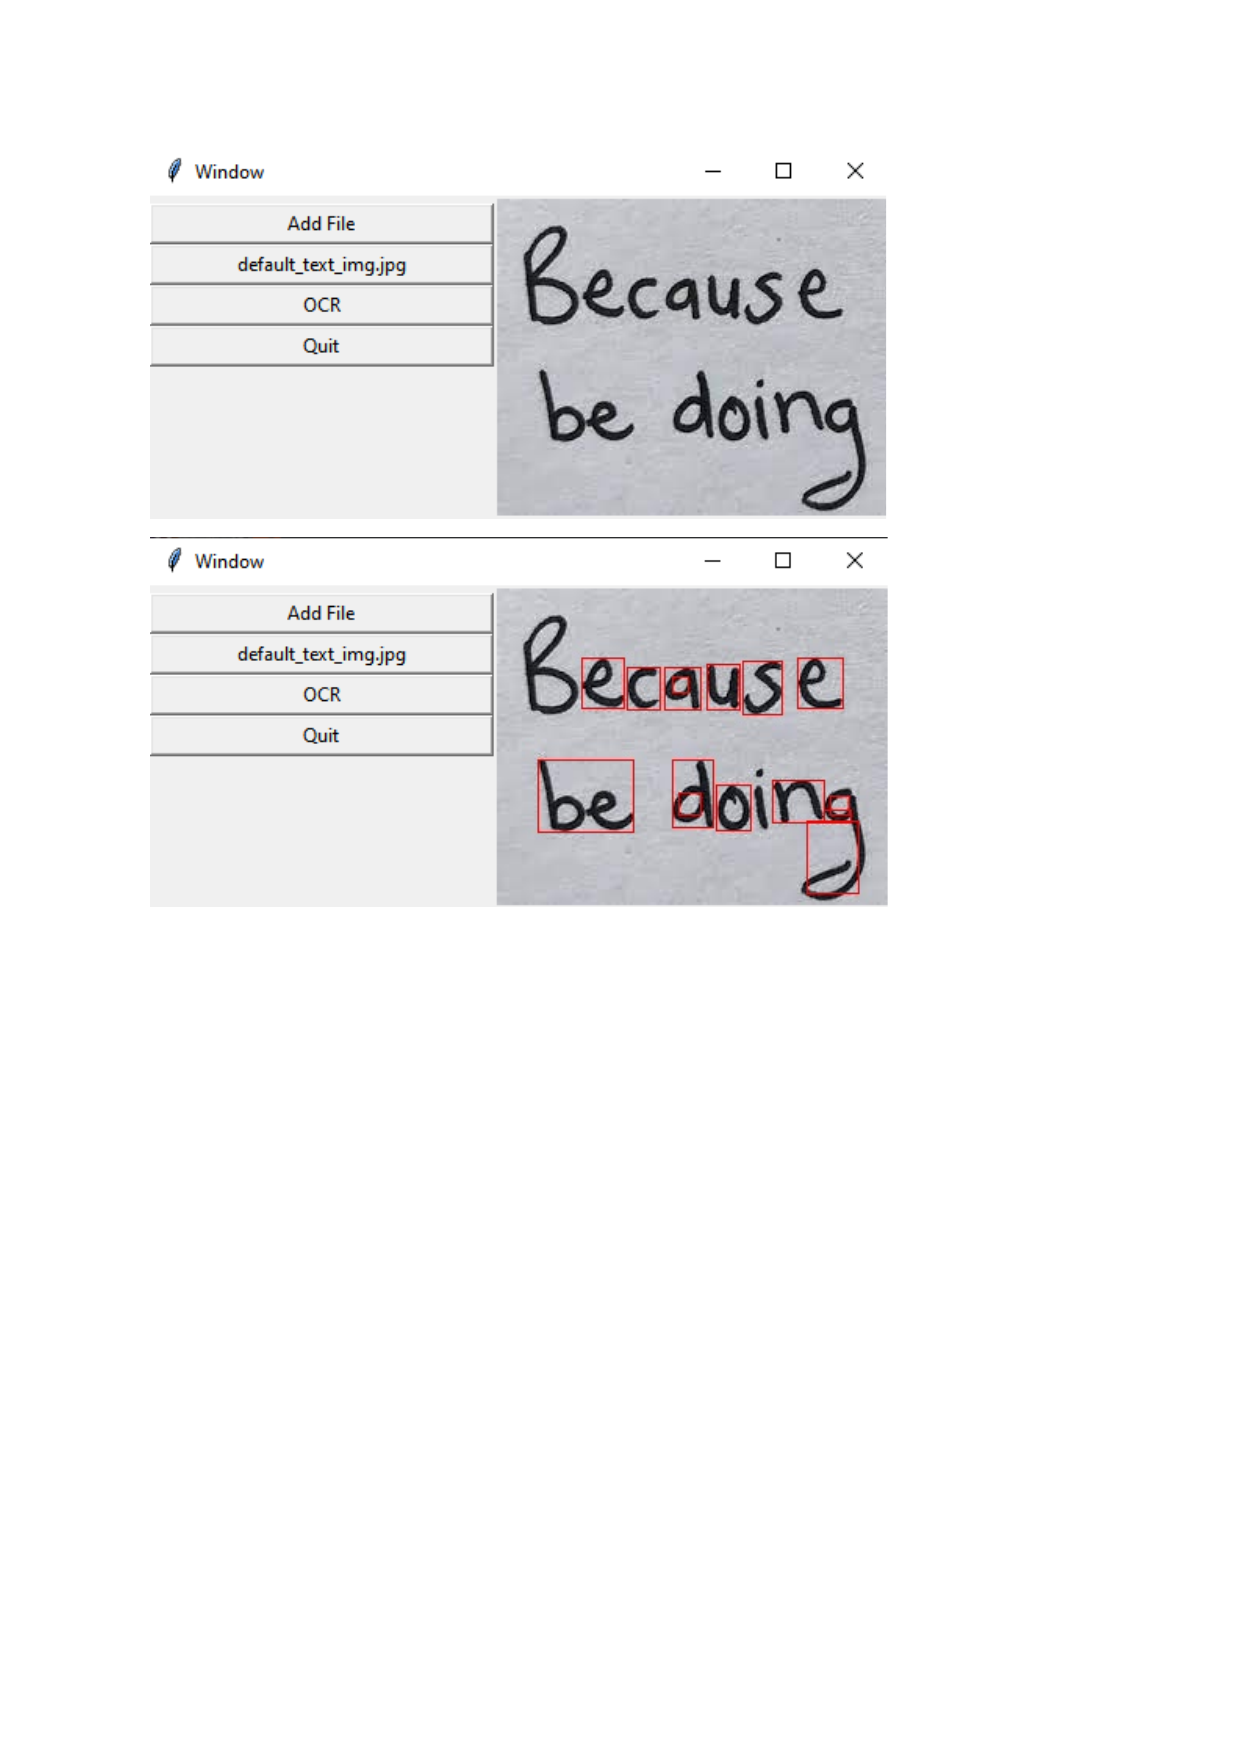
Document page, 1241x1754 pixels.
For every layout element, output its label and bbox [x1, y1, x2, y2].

picture [150, 150, 887, 519]
picture [150, 537, 888, 907]
